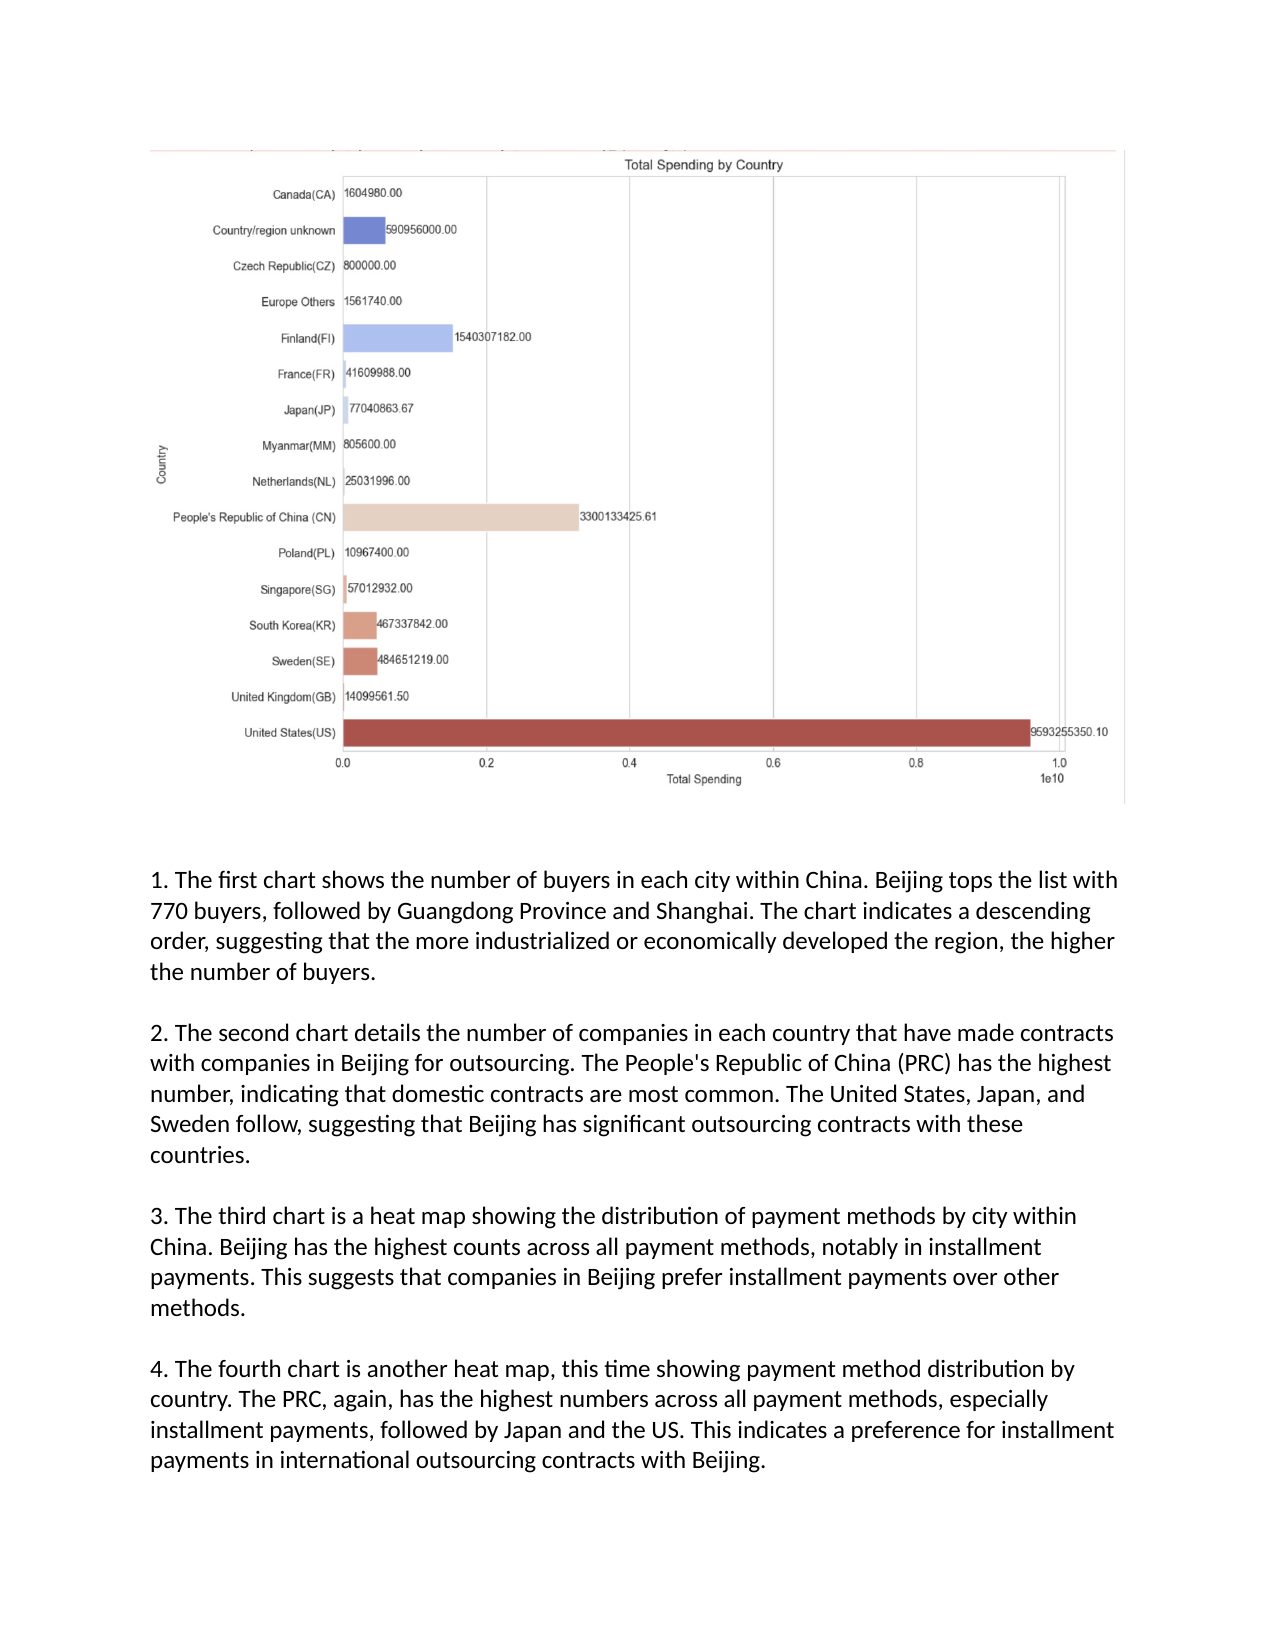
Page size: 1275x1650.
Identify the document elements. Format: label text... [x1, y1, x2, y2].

text 1. The first chart shows the number of buyers in each city within China. Beijing tops the list with 770 buyers, followed by Guangdong Province and Shanghai. The chart indicates a descending order, suggesting that the more industrialized or economically developed the region, the higher the number of buyers. [150, 864, 1125, 987]
text 3. The third chart is a heat map showing the distribution of payment methods by city within China. Beijing has the highest counts across all payment methods, notably in installment payments. This suggests that companies in Beijing prefer installment payments over other methods. [150, 1200, 1125, 1322]
picture [150, 150, 1125, 804]
text 2. The second chart details the number of companies in each country that have made contracts with companies in Beijing for outsourcing. The People's Republic of China (PRC) has the highest number, indicating that domestic contracts are most common. The United States, Japan, and Sweden follow, suggesting that Beijing has significant outsourcing contracts with these countries. [150, 1017, 1125, 1170]
text 4. The fourth chart is another heat map, this time showing payment method distribution by country. The PRC, again, has the highest numbers across all payment methods, especially installment payments, followed by Japan and the US. This indicates a preference for installment payments in international outsourcing contracts with Beijing. [150, 1353, 1125, 1475]
